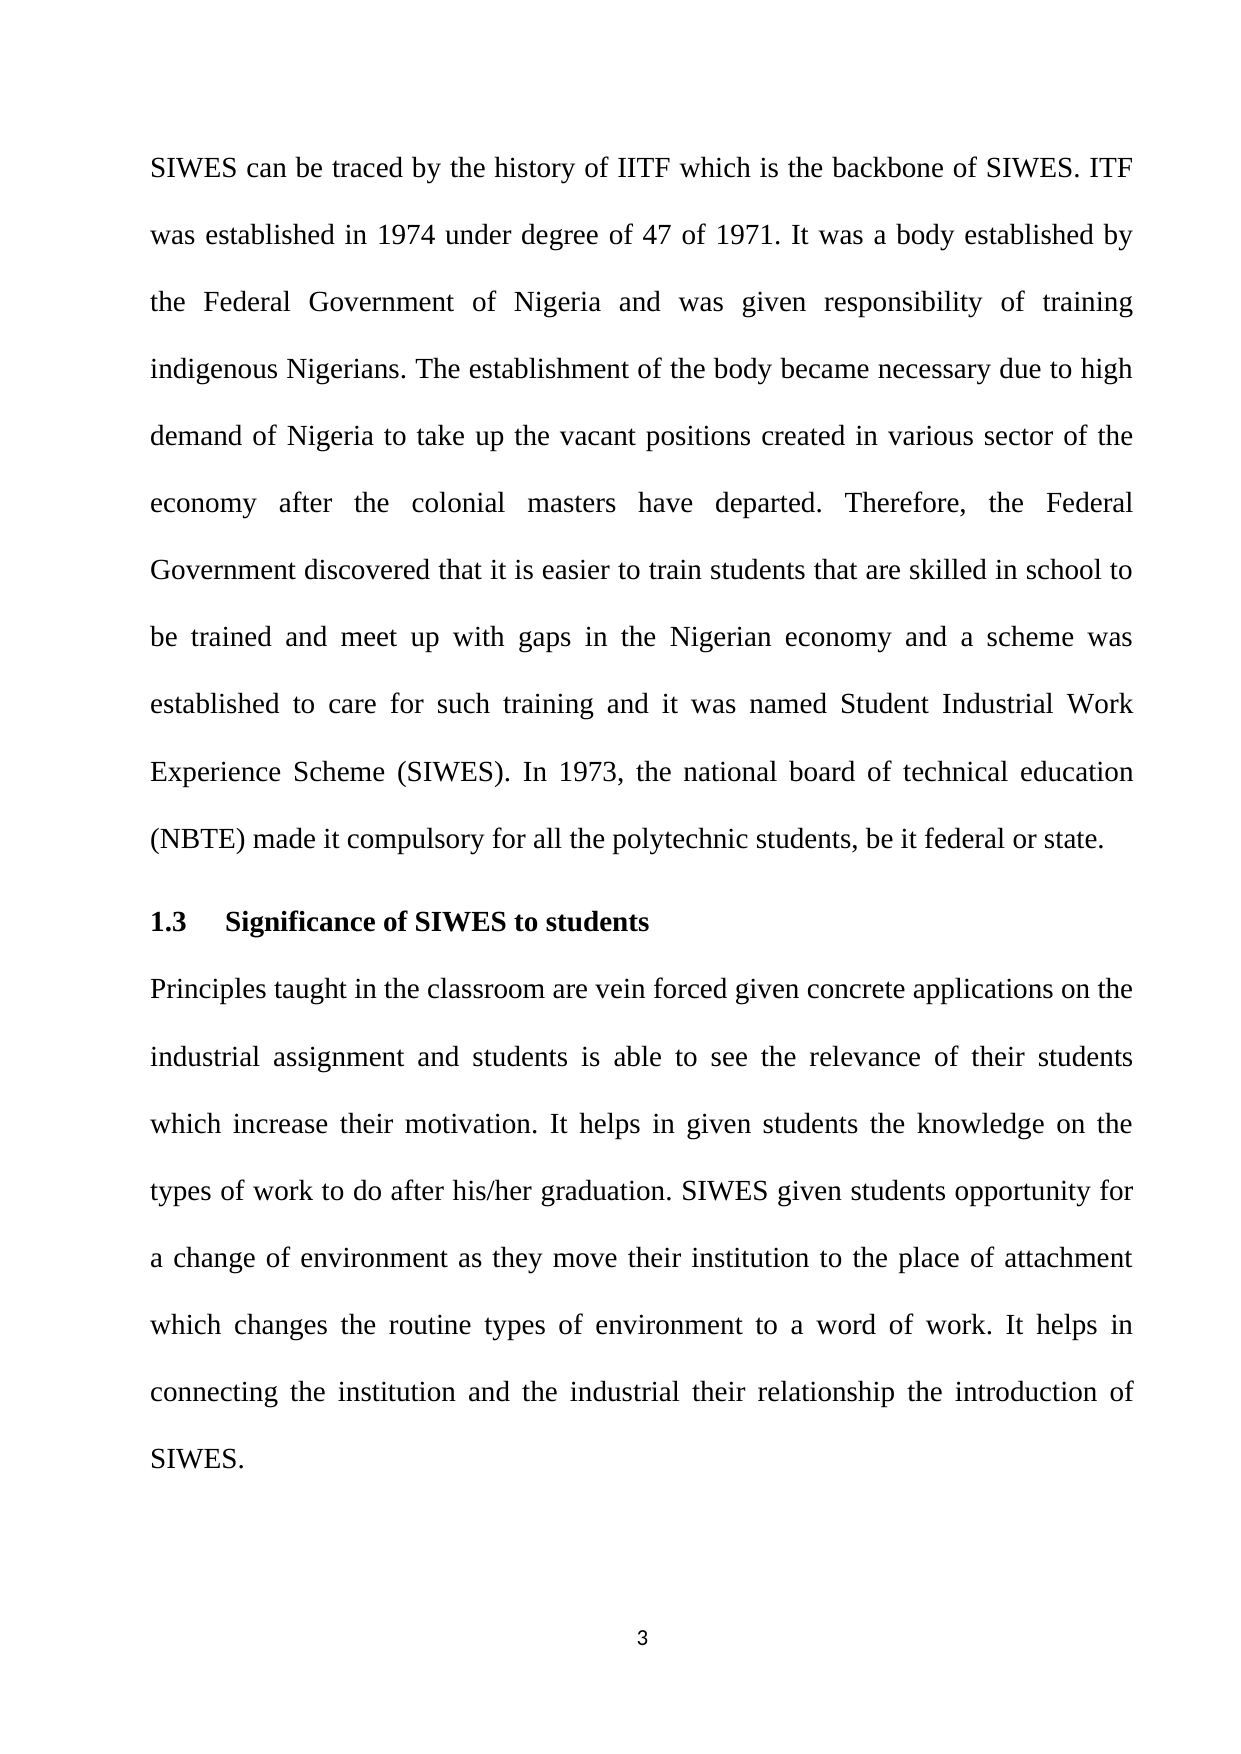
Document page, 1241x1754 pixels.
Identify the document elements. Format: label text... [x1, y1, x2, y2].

text Principles taught in the classroom are vein forced given concrete applications on the industrial assignment and students is able to see the relevance of their students which increase their motivation. It helps in given students the knowledge on the types of work to do after his/her graduation. SIWES given students opportunity for a change of environment as they move their institution to the place of attachment which changes the routine types of environment to a word of work. It helps in connecting the institution and the industrial their relationship the introduction of SIWES. [150, 972, 1134, 1475]
subtitle 1.3 Significance of SIWES to students [150, 904, 1134, 938]
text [150, 150, 1134, 854]
